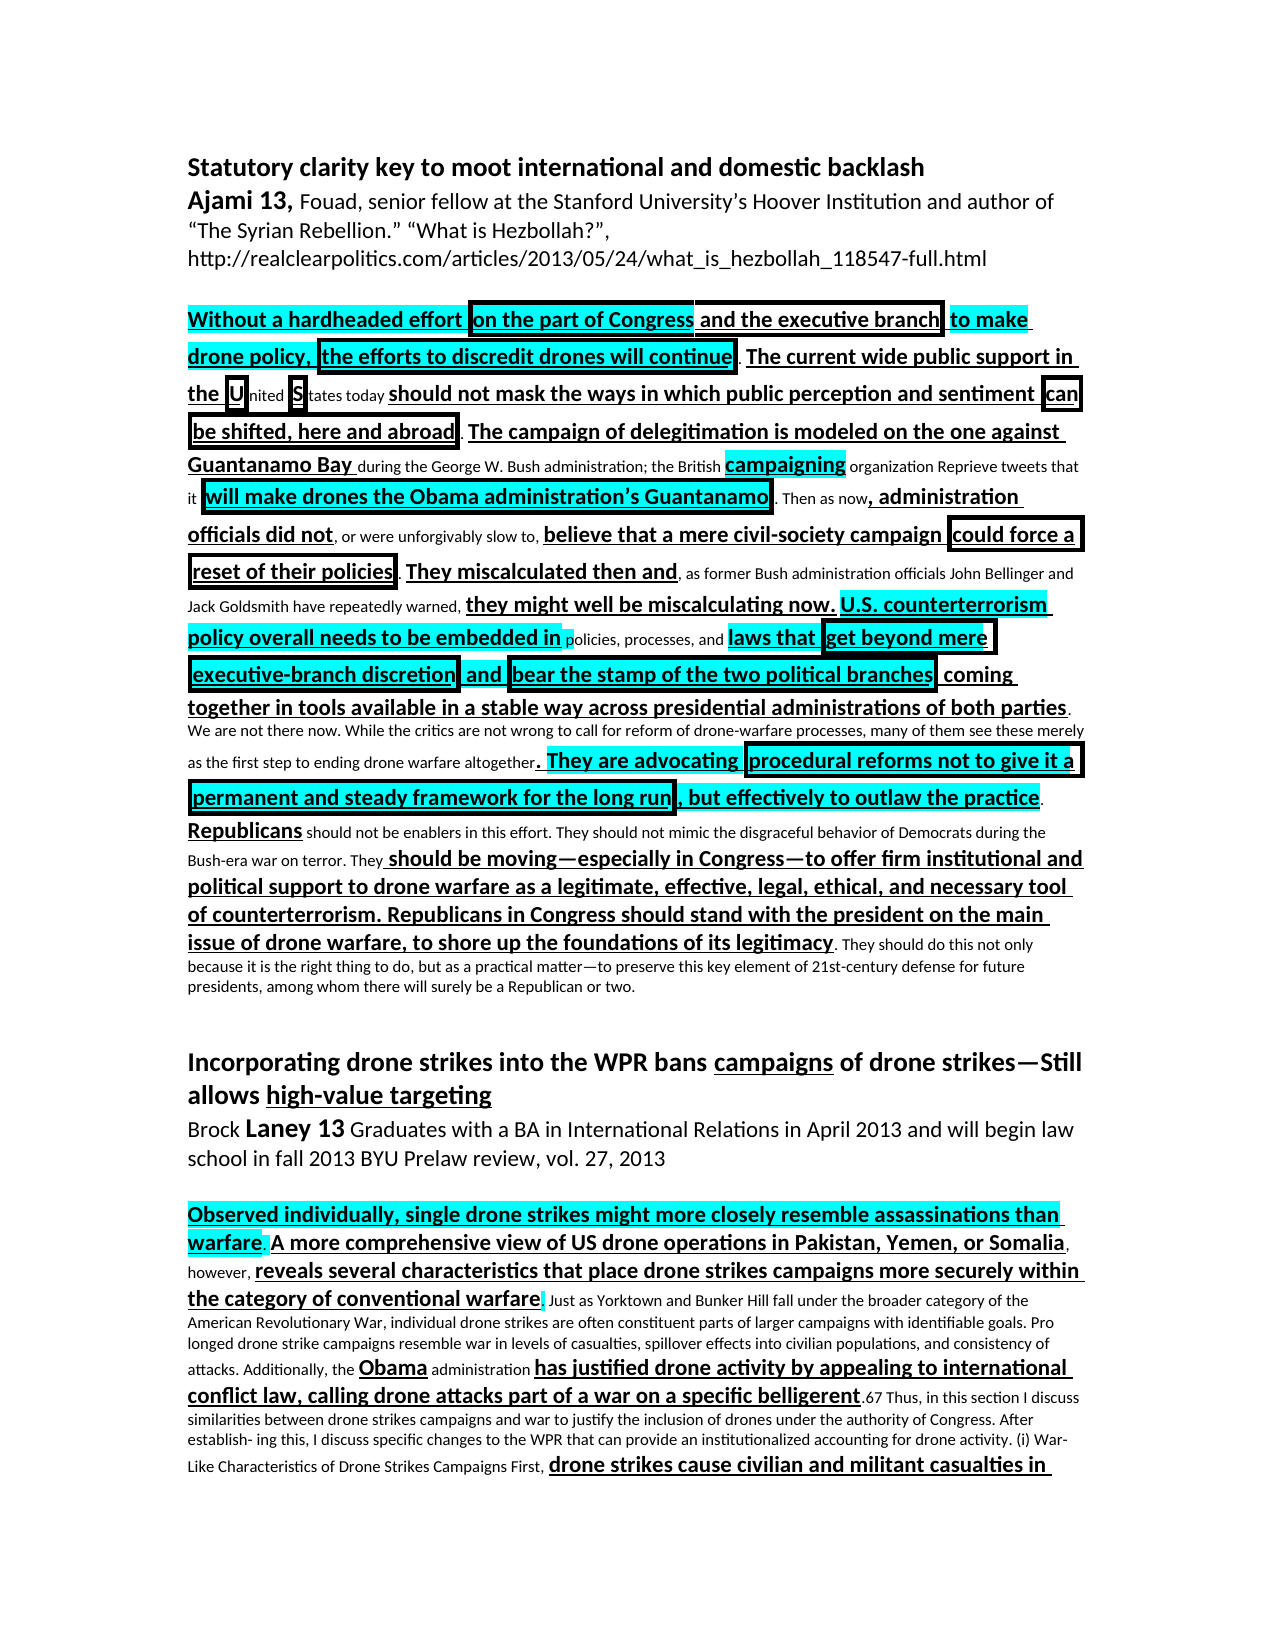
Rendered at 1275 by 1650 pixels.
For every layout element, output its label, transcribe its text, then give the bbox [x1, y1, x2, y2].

subtitle Incorporating drone strikes into the WPR bans campaigns of drone strikes—Still allows high-value targeting [187, 1045, 1087, 1111]
subtitle Statutory clarity key to moot international and domestic backlash [187, 150, 1087, 183]
text Without a hardheaded effort on the part of Congress and the executive branch to make drone policy, the efforts to discredit drones will continue. The current wide public support in the United States today should not mask the ways in which public perception and sentiment can be shifted, here and abroad. The campaign of delegitimation is modeled on the one against Guantanamo Bay during the George W. Bush administration; the British campaigning organization Reprieve tweets that it will make drones the Obama administration’s Guantanamo. Then as now, administration officials did not, or were unforgivably slow to, believe that a mere civil-society campaign could force a reset of their policies. They miscalculated then and, as former Bush administration officials John Bellinger and Jack Goldsmith have repeatedly warned, they might well be miscalculating now. U.S. counterterrorism policy overall needs to be embedded in policies, processes, and laws that get beyond mere executive-branch discretion and bear the stamp of the two political branches coming together in tools available in a stable way across presidential administrations of both parties. We are not there now. While the critics are not wrong to call for reform of drone-warfare processes, many of them see these merely as the first step to ending drone warfare altogether. They are advocating procedural reforms not to give it a permanent and steady framework for the long run, but effectively to outlaw the practice. Republicans should not be enablers in this effort. They should not mimic the disgraceful behavior of Democrats during the Bush-era war on terror. They should be moving—especially in Congress—to offer firm institutional and political support to drone warfare as a legitimate, effective, legal, ethical, and necessary tool of counterterrorism. Republicans in Congress should stand with the president on the main issue of drone warfare, to shore up the foundations of its legitimacy. They should do this not only because it is the right thing to do, but as a practical matter—to preserve this key element of 21st-century defense for future presidents, among whom there will surely be a Republican or two. [187, 300, 1087, 997]
text Brock Laney 13 Graduates with a BA in International Relations in April 2013 and will begin law school in fall 2013 BYU Prelaw review, vol. 27, 2013 [187, 1111, 1087, 1172]
text Ajami 13, Fouad, senior fellow at the Stanford University’s Hoover Institution and author of “The Syrian Rebellion.” “What is Hezbollah?”, http://realclearpolitics.com/articles/2013/05/24/what_is_hezbollah_118547-full.html [187, 183, 1087, 272]
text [187, 1201, 1087, 1478]
